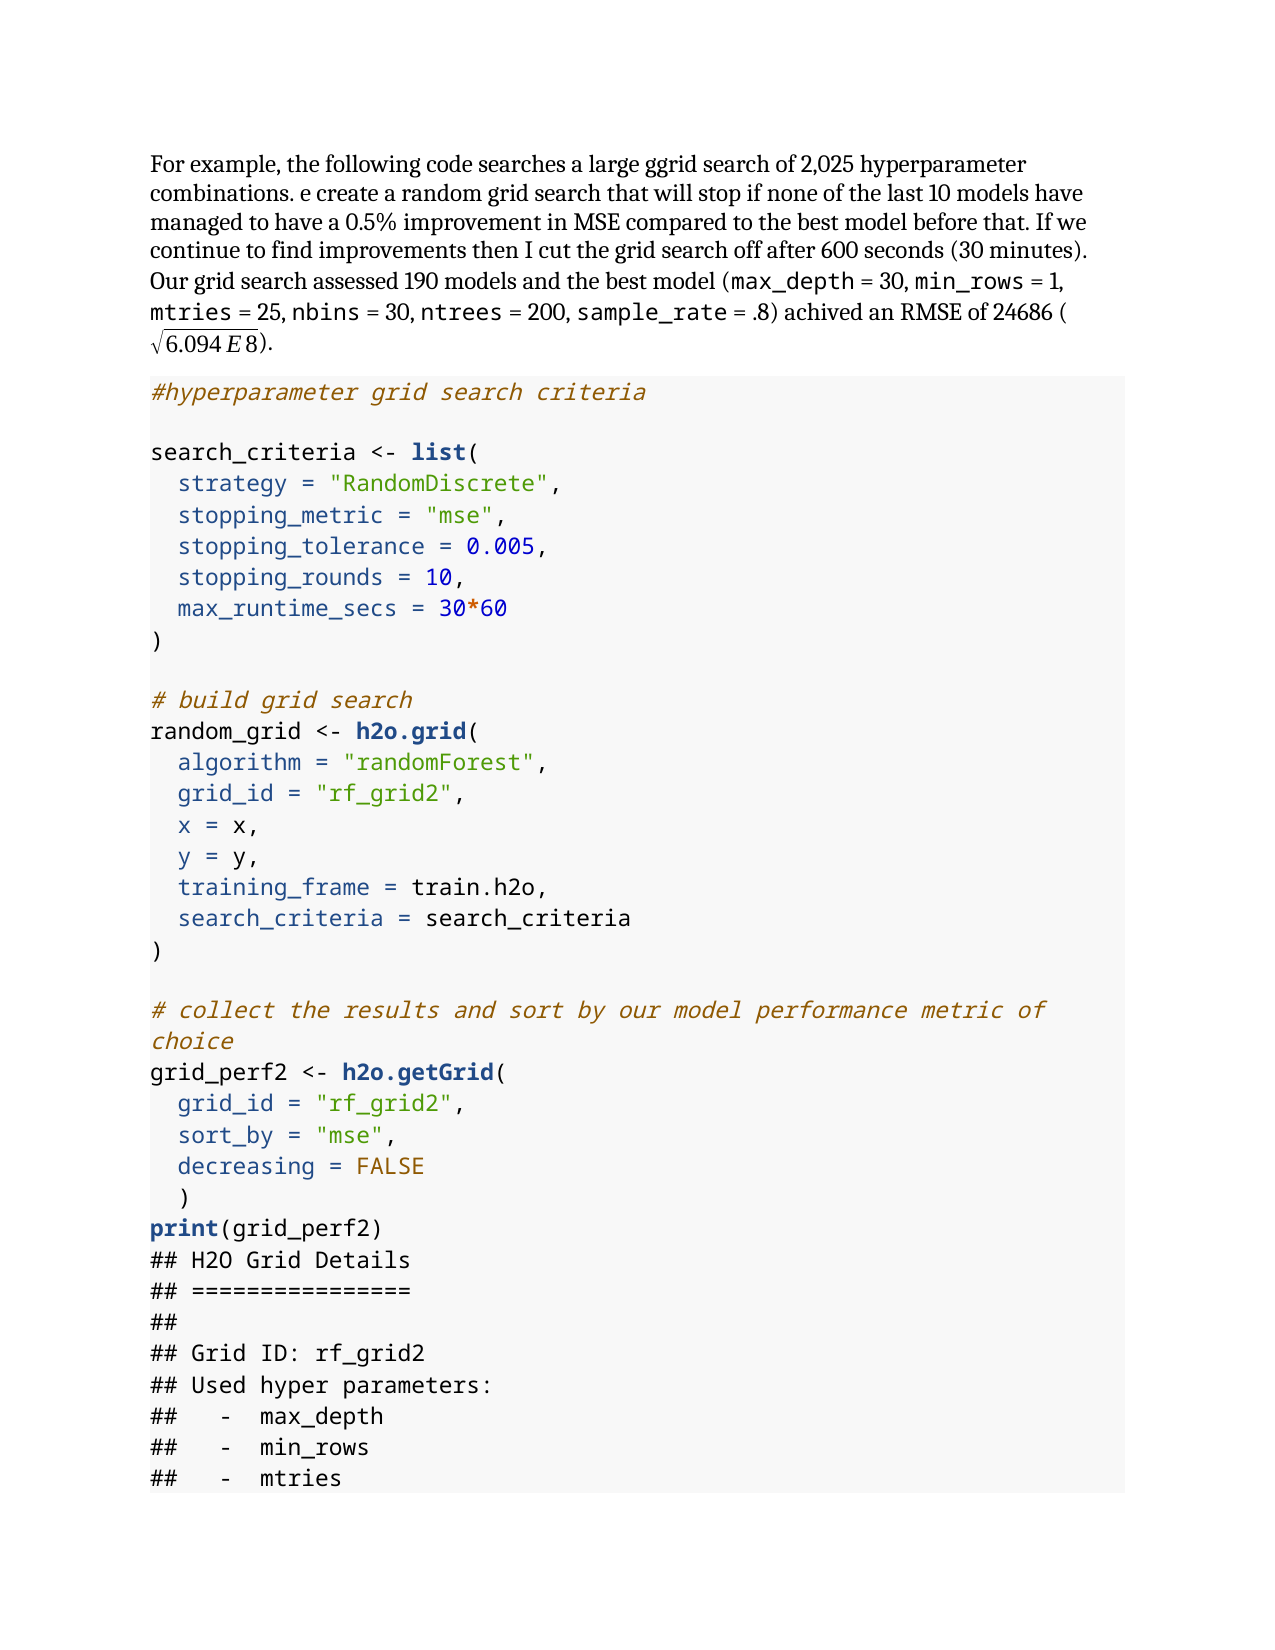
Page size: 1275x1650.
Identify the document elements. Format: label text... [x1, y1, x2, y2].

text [150, 376, 1125, 1493]
text For example, the following code searches a large ggrid search of 2,025 hyperparameter combinations. e create a random grid search that will stop if none of the last 10 models have managed to have a 0.5% improvement in MSE compared to the best model before that. If we continue to find improvements then I cut the grid search off after 600 seconds (30 minutes). Our grid search assessed 190 models and the best model (max_depth = 30, min_rows = 1, mtries = 25, nbins = 30, ntrees = 200, sample_rate = .8) achived an RMSE of 24686 (). [150, 150, 1125, 357]
